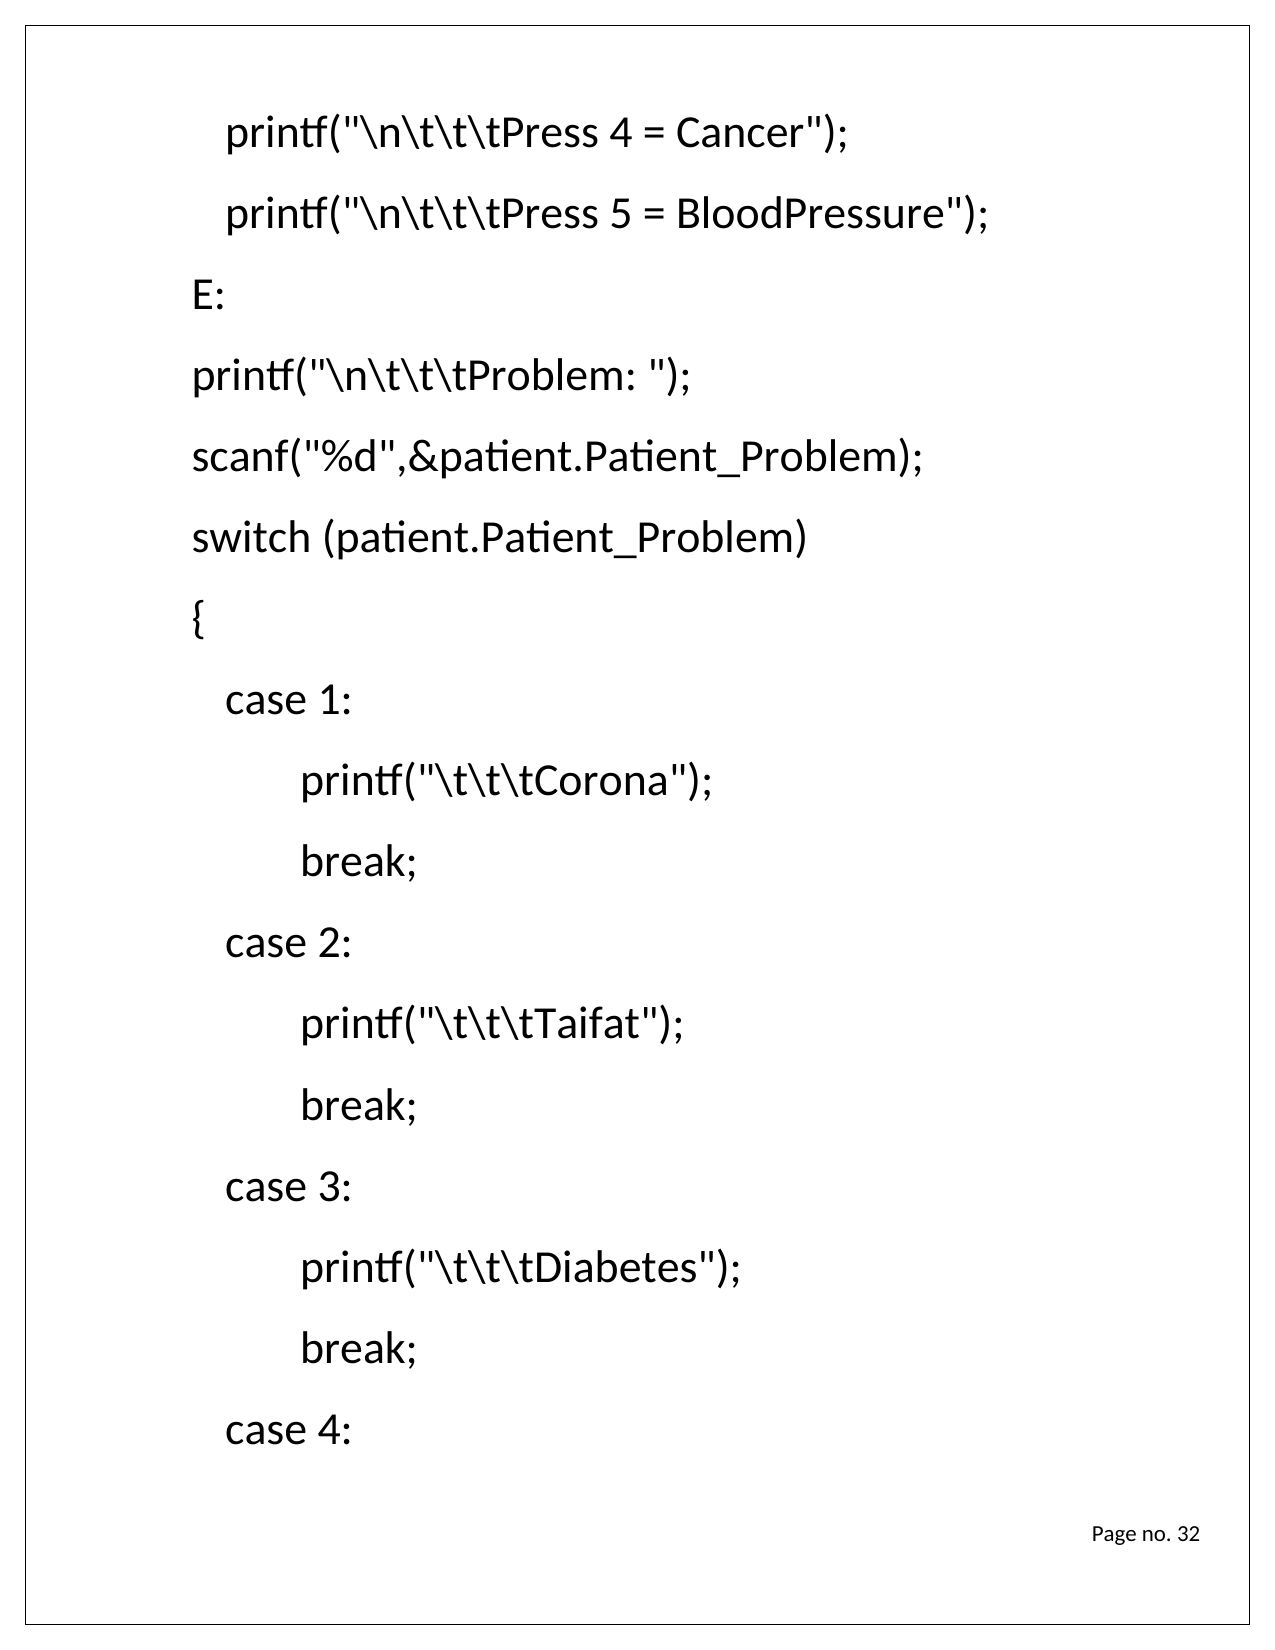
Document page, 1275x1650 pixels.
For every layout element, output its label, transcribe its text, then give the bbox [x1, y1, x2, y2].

text case 2: [150, 913, 1180, 969]
text { [150, 589, 1180, 645]
text printf("\t\t\tDiabetes"); [150, 1238, 1180, 1293]
text break; [150, 1076, 1180, 1131]
text printf("\n\t\t\tPress 5 = BloodPressure"); [150, 184, 1180, 240]
text printf("\n\t\t\tProblem: "); [150, 346, 1180, 402]
text printf("\t\t\tCorona"); [150, 751, 1180, 807]
text printf("\n\t\t\tPress 4 = Cancer"); [150, 103, 1180, 159]
text case 4: [150, 1400, 1180, 1456]
text case 1: [150, 670, 1180, 726]
text break; [150, 832, 1180, 888]
text scanf("%d",&patient.Patient_Problem); [150, 427, 1180, 483]
text break; [150, 1319, 1180, 1374]
text case 3: [150, 1157, 1180, 1212]
text printf("\t\t\tTaifat"); [150, 994, 1180, 1050]
text E: [150, 265, 1180, 321]
text switch (patient.Patient_Problem) [150, 508, 1180, 564]
